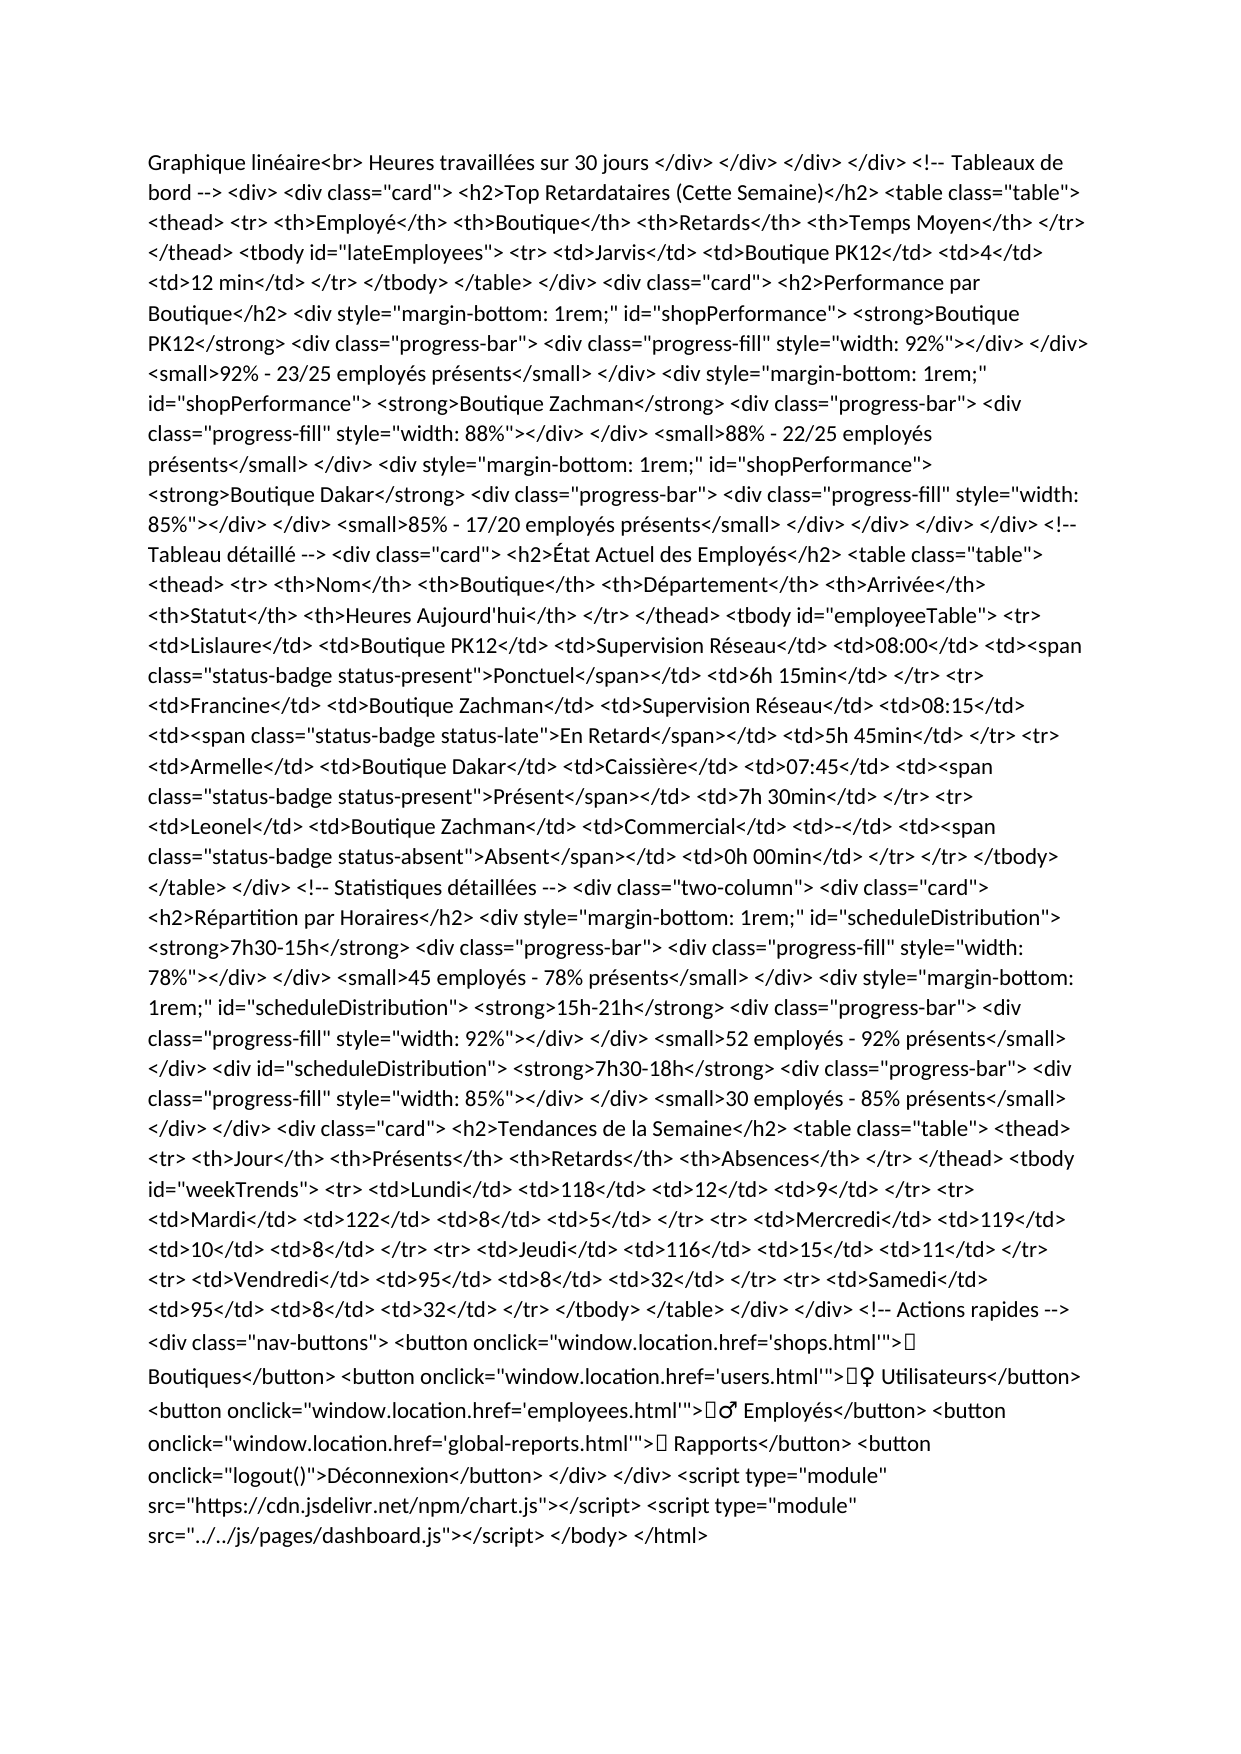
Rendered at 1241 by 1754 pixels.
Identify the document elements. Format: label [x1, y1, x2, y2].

text [148, 148, 1093, 1549]
